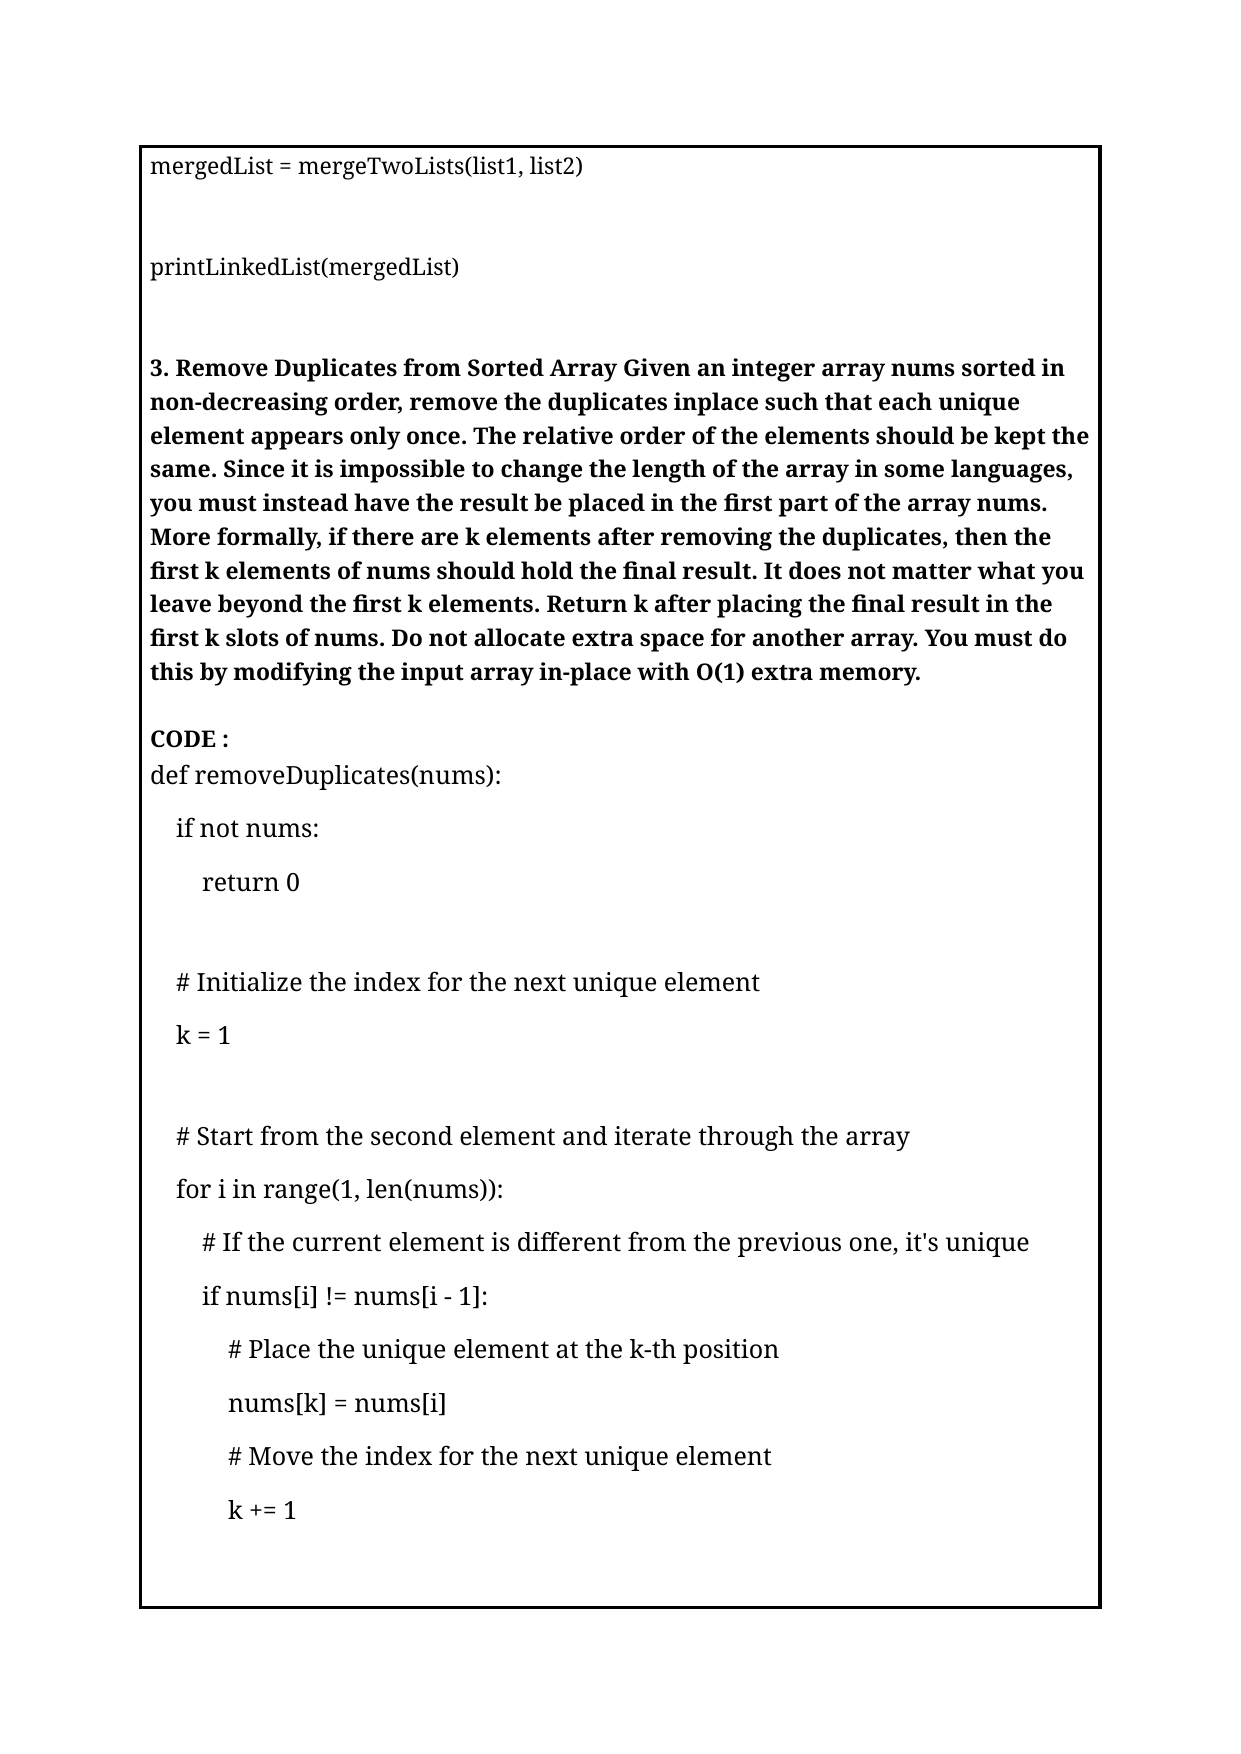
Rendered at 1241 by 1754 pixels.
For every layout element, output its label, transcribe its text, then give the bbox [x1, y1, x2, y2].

text k = 1 [150, 1018, 1090, 1052]
text if not nums: [150, 811, 1090, 845]
text for i in range(1, len(nums)): [150, 1172, 1090, 1206]
text # Move the index for the next unique element [150, 1439, 1090, 1473]
text # Initialize the index for the next unique element [150, 964, 1090, 998]
text # Place the unique element at the k-th position [150, 1332, 1090, 1366]
text # Start from the second element and iterate through the array [150, 1118, 1090, 1152]
text k += 1 [150, 1492, 1090, 1526]
text return 0 [150, 864, 1090, 898]
text # If the current element is different from the previous one, it's unique [150, 1225, 1090, 1259]
text mergedList = mergeTwoLists(list1, list2) [150, 150, 1090, 181]
text if nums[i] != nums[i - 1]: [150, 1278, 1090, 1313]
text nums[k] = nums[i] [150, 1385, 1090, 1419]
text printLinkedList(mergedList) 3. Remove Duplicates from Sorted Array Given an integer array nums sorted in non-decreasing order, remove the duplicates inplace such that each unique element appears only once. The relative order of the elements should be kept the same. Since it is impossible to change the length of the array in some languages, you must instead have the result be placed in the first part of the array nums. More formally, if there are k elements after removing the duplicates, then the first k elements of nums should hold the final result. It does not matter what you leave beyond the first k elements. Return k after placing the final result in the first k slots of nums. Do not allocate extra space for another array. You must do this by modifying the input array in-place with O(1) extra memory. CODE : def removeDuplicates(nums): [150, 251, 1090, 791]
